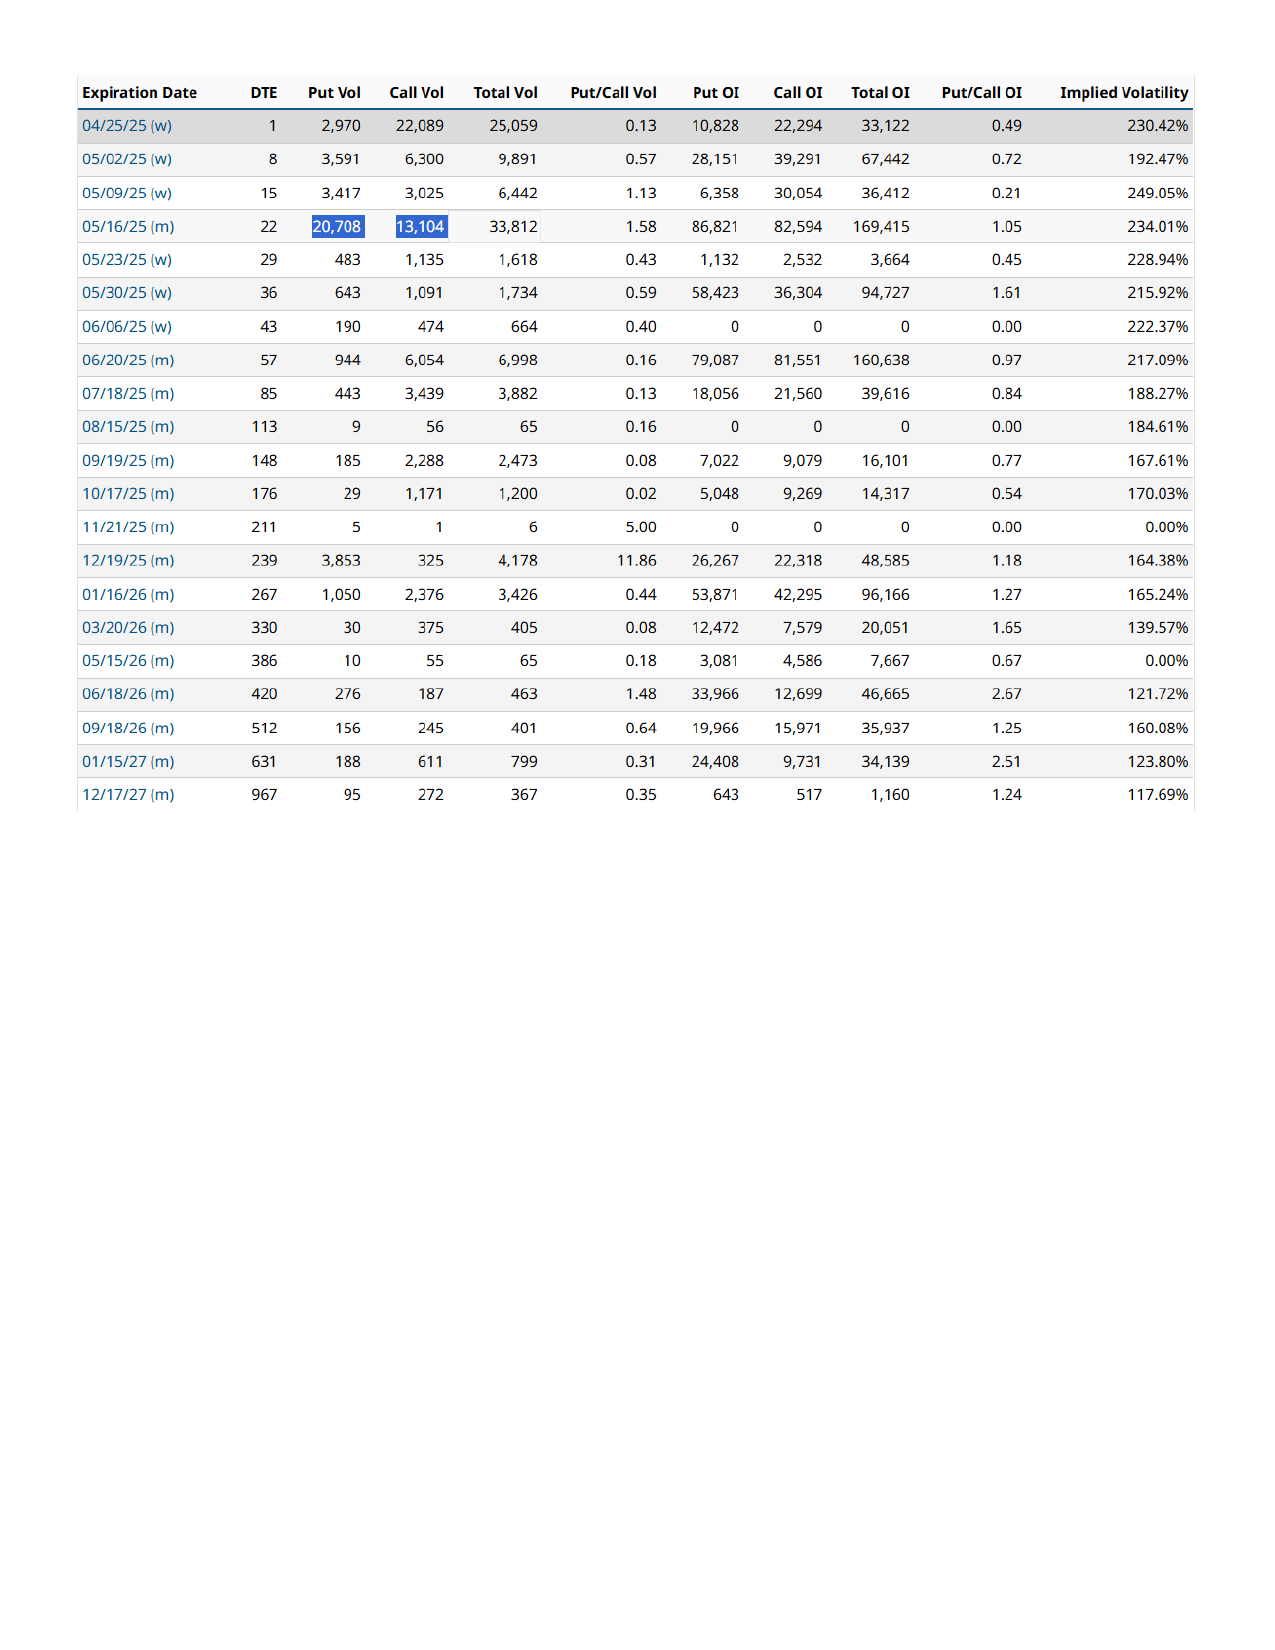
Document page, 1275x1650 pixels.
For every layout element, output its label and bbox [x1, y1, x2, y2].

picture [75, 75, 1200, 811]
